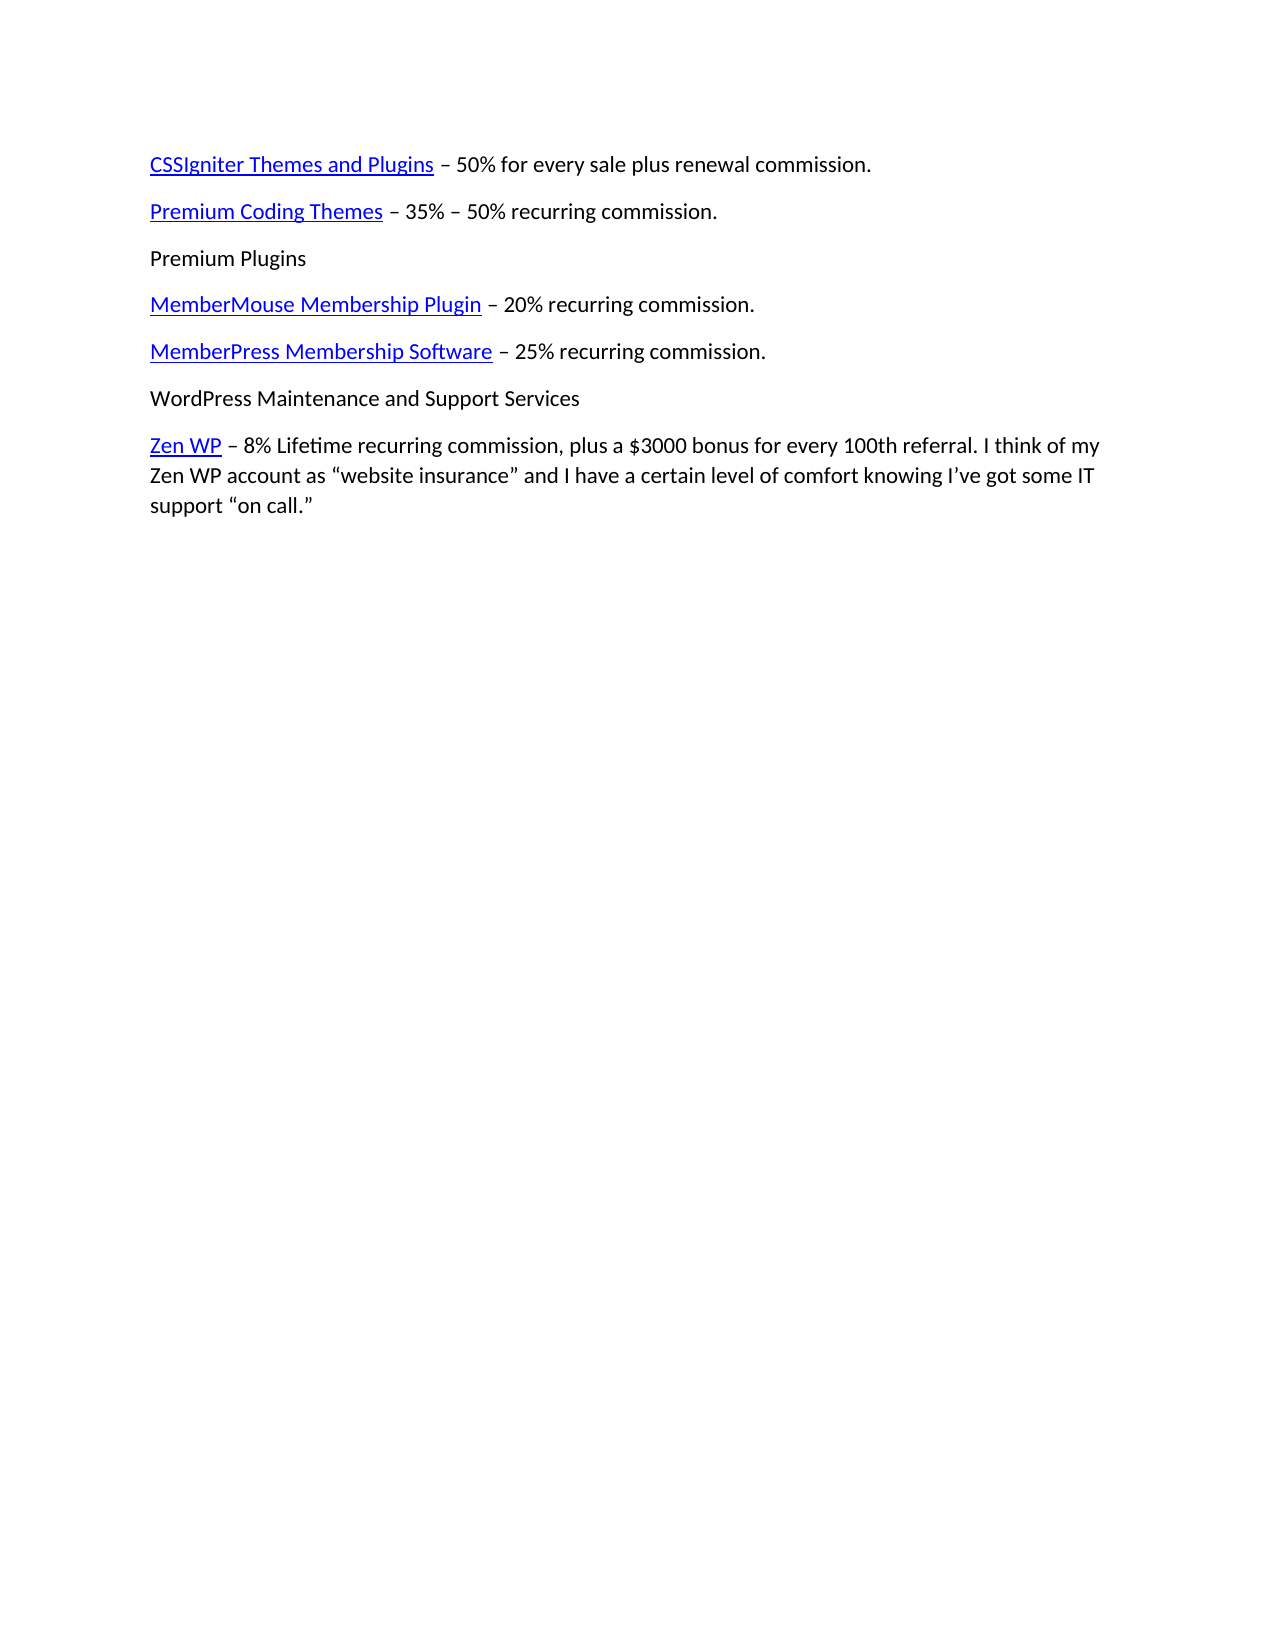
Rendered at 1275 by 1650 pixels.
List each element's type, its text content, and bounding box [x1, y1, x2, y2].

text CSSIgniter Themes and Plugins – 50% for every sale plus renewal commission. [150, 150, 1125, 178]
text Zen WP – 8% Lifetime recurring commission, plus a $3000 bonus for every 100th referral. I think of my Zen WP account as “website insurance” and I have a certain level of comfort knowing I’ve got some IT support “on call.” [150, 431, 1125, 520]
text WordPress Maintenance and Support Services [150, 384, 1125, 412]
text Premium Coding Themes – 35% – 50% recurring commission. [150, 197, 1125, 225]
text Premium Plugins [150, 244, 1125, 272]
text MemberPress Membership Software – 25% recurring commission. [150, 337, 1125, 366]
text MemberMouse Membership Plugin – 20% recurring commission. [150, 291, 1125, 319]
